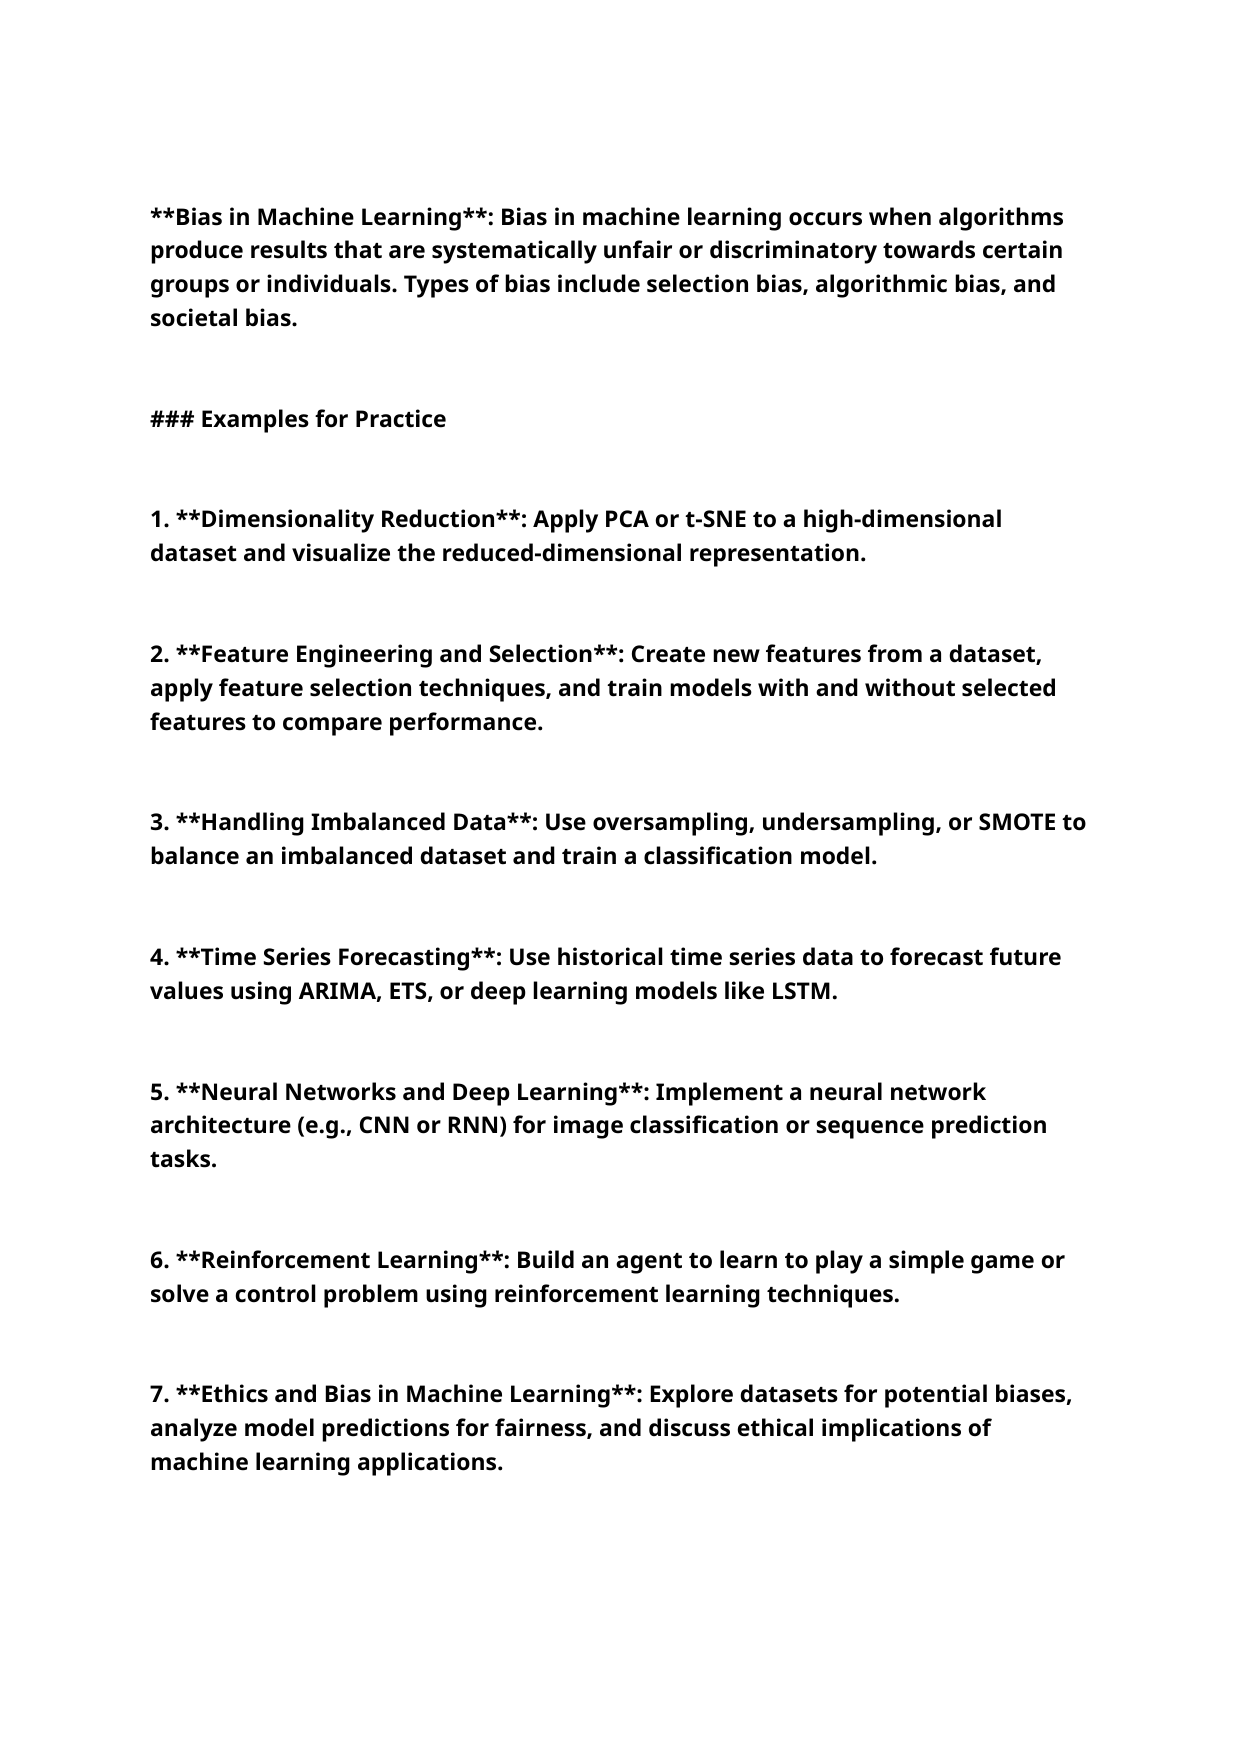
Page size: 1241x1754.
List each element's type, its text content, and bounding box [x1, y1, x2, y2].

text ### Examples for Practice [150, 402, 1090, 434]
text 6. **Reinforcement Learning**: Build an agent to learn to play a simple game or solve a control problem using reinforcement learning techniques. [150, 1244, 1090, 1309]
text 1. **Dimensionality Reduction**: Apply PCA or t-SNE to a high-dimensional dataset and visualize the reduced-dimensional representation. [150, 503, 1090, 568]
text 4. **Time Series Forecasting**: Use historical time series data to forecast future values using ARIMA, ETS, or deep learning models like LSTM. [150, 941, 1090, 1006]
text 7. **Ethics and Bias in Machine Learning**: Explore datasets for potential biases, analyze model predictions for fairness, and discuss ethical implications of machine learning applications. [150, 1378, 1090, 1477]
text 2. **Feature Engineering and Selection**: Create new features from a dataset, apply feature selection techniques, and train models with and without selected features to compare performance. [150, 638, 1090, 737]
text 3. **Handling Imbalanced Data**: Use oversampling, undersampling, or SMOTE to balance an imbalanced dataset and train a classification model. [150, 806, 1090, 871]
text **Bias in Machine Learning**: Bias in machine learning occurs when algorithms produce results that are systematically unfair or discriminatory towards certain groups or individuals. Types of bias include selection bias, algorithmic bias, and societal bias. [150, 200, 1090, 333]
text 5. **Neural Networks and Deep Learning**: Implement a neural network architecture (e.g., CNN or RNN) for image classification or sequence prediction tasks. [150, 1075, 1090, 1174]
